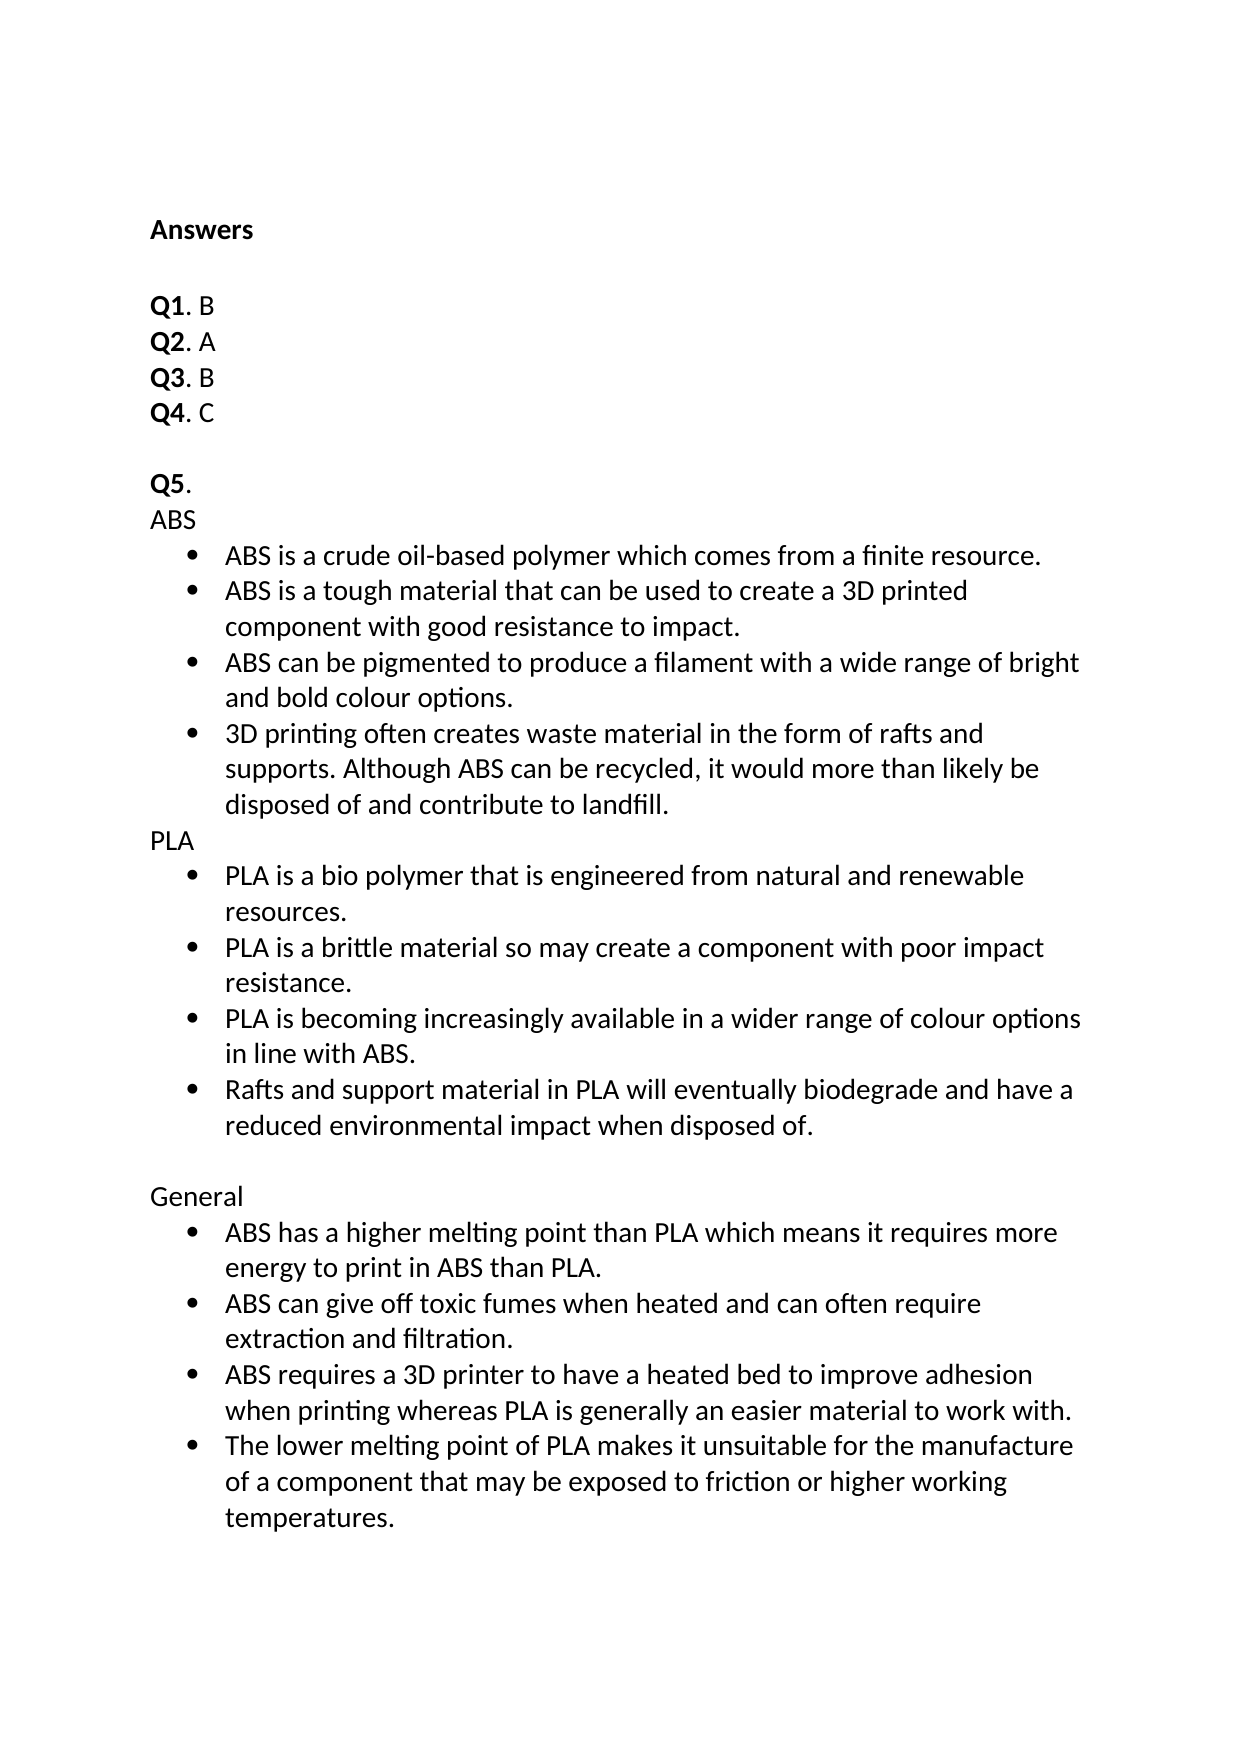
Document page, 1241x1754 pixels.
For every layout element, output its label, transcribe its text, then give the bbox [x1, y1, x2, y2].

list Rafts and support material in PLA will eventually biodegrade and have a reduced environmental impact when disposed of. [187, 1071, 1090, 1142]
list PLA is a bio polymer that is engineered from natural and renewable resources. [187, 857, 1090, 929]
text ABS [150, 501, 1090, 537]
text PLA [150, 822, 1090, 857]
list ABS is a tough material that can be used to create a 3D printed component with good resistance to impact. [187, 572, 1090, 644]
list PLA is becoming increasingly available in a wider range of colour options in line with ABS. [187, 1000, 1090, 1071]
text Q3. B [150, 359, 1090, 394]
text Answers [150, 211, 1090, 247]
text General [150, 1178, 1090, 1214]
text Q2. A [150, 323, 1090, 359]
list ABS can be pigmented to produce a filament with a wide range of bright and bold colour options. [187, 644, 1090, 715]
text Q4. C [150, 394, 1090, 430]
list 3D printing often creates waste material in the form of rafts and supports. Although ABS can be recycled, it would more than likely be disposed of and contribute to landfill. [187, 715, 1090, 822]
text Q5. [150, 466, 1090, 501]
list The lower melting point of PLA makes it unsuitable for the manufacture of a component that may be exposed to friction or higher working temperatures. [187, 1427, 1090, 1534]
list PLA is a brittle material so may create a component with poor impact resistance. [187, 929, 1090, 1000]
list ABS requires a 3D printer to have a heated bed to improve adhesion when printing whereas PLA is generally an easier material to work with. [187, 1356, 1090, 1427]
list ABS has a higher melting point than PLA which means it requires more energy to print in ABS than PLA. [187, 1214, 1090, 1285]
list ABS can give off toxic fumes when heated and can often require extraction and filtration. [187, 1285, 1090, 1356]
list ABS is a crude oil-based polymer which comes from a finite resource. [187, 537, 1090, 572]
text Q1. B [150, 287, 1090, 323]
